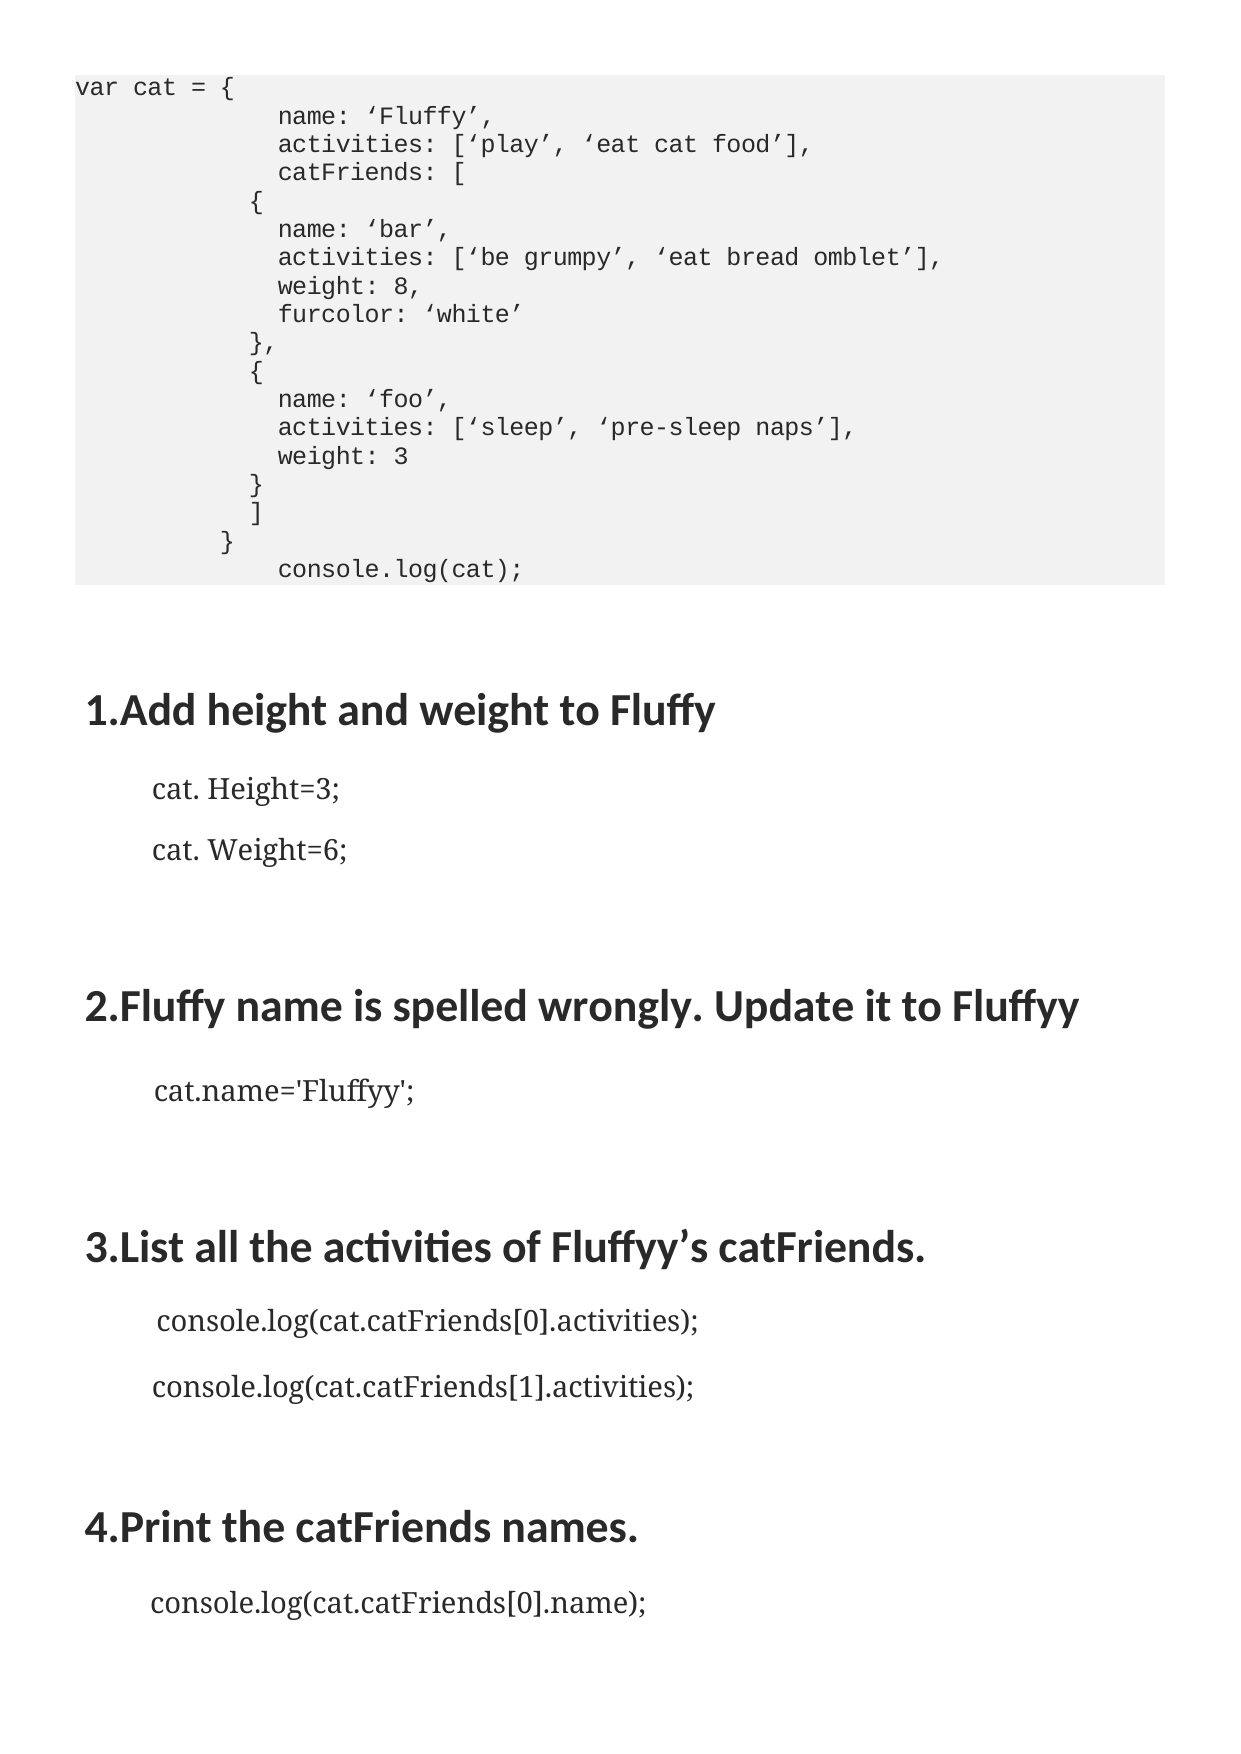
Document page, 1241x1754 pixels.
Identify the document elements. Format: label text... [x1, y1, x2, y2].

text 4.Print the catFriends names. [84, 1498, 1165, 1554]
text 3.List all the activities of Fluffyy’s catFriends. [84, 1218, 1165, 1274]
list console.log(cat.catFriends[0].name); [150, 1582, 1165, 1622]
text cat.name='Fluffyy'; [75, 1059, 1165, 1109]
text 1.Add height and weight to Fluffy [84, 680, 1165, 736]
text console.log(cat.catFriends[0].activities); [122, 1300, 1165, 1340]
text 2.Fluffy name is spelled wrongly. Update it to Fluffyy [84, 977, 1165, 1033]
text console.log(cat.catFriends[1].activities); [122, 1366, 1165, 1406]
text cat. Weight=6; [122, 829, 1165, 869]
text cat. Height=3; [122, 758, 1165, 808]
text console.log(cat); [75, 557, 1165, 585]
text var cat = { name: ‘Fluffy’, activities: [‘play’, ‘eat cat food’], catFriends: [ { name: ‘bar’, activities: [‘be grumpy’, ‘eat bread omblet’], weight: 8, furcolor: ‘white’ }, { name: ‘foo’, activities: [‘sleep’, ‘pre-sleep naps’], weight: 3 } ] } [75, 75, 1165, 557]
